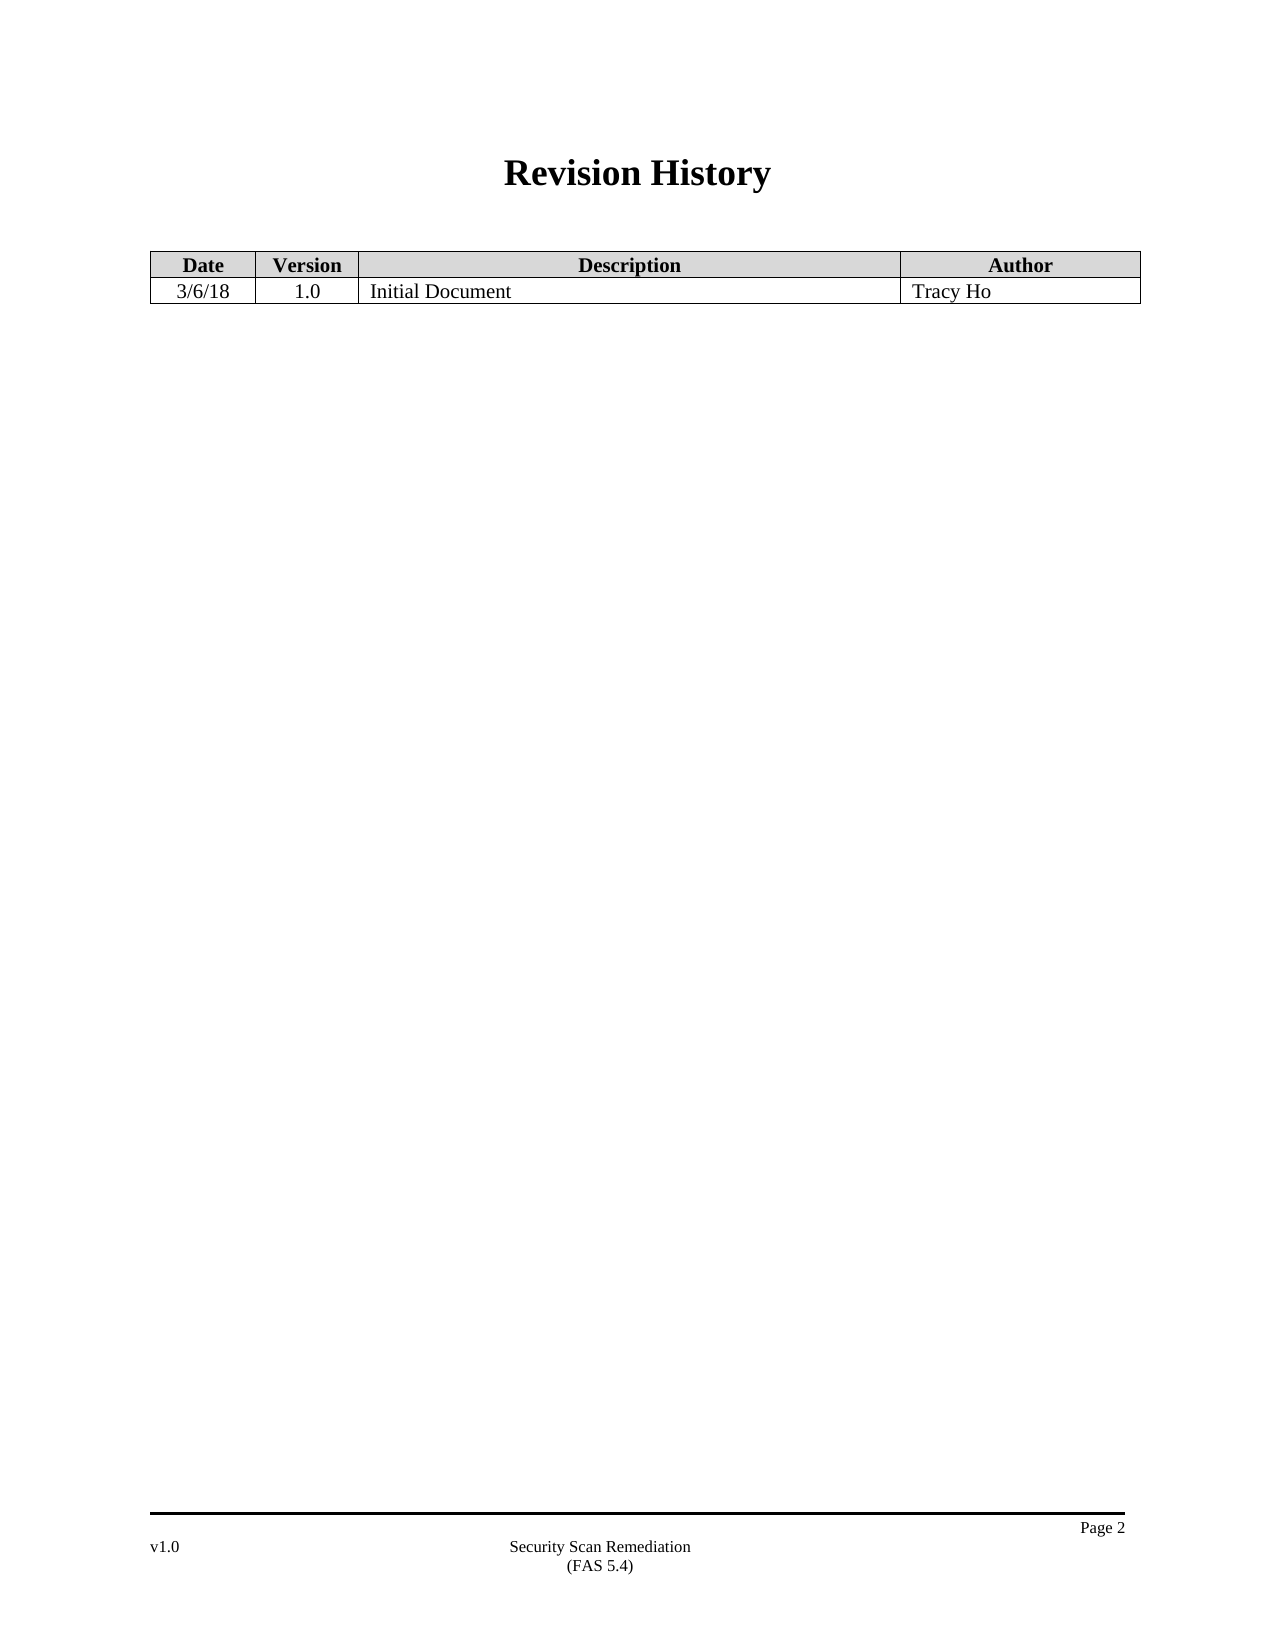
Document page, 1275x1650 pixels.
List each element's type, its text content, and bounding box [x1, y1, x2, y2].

table_header Date [151, 252, 255, 277]
table_cell Tracy Ho [901, 278, 1140, 303]
table_cell 3/6/18 [151, 278, 255, 303]
title Revision History [150, 150, 1125, 193]
table_header Version [256, 252, 358, 277]
table_header Description [359, 252, 900, 277]
table_cell Initial Document [359, 278, 900, 303]
table_header Author [901, 252, 1140, 277]
table_cell 1.0 [256, 278, 358, 303]
